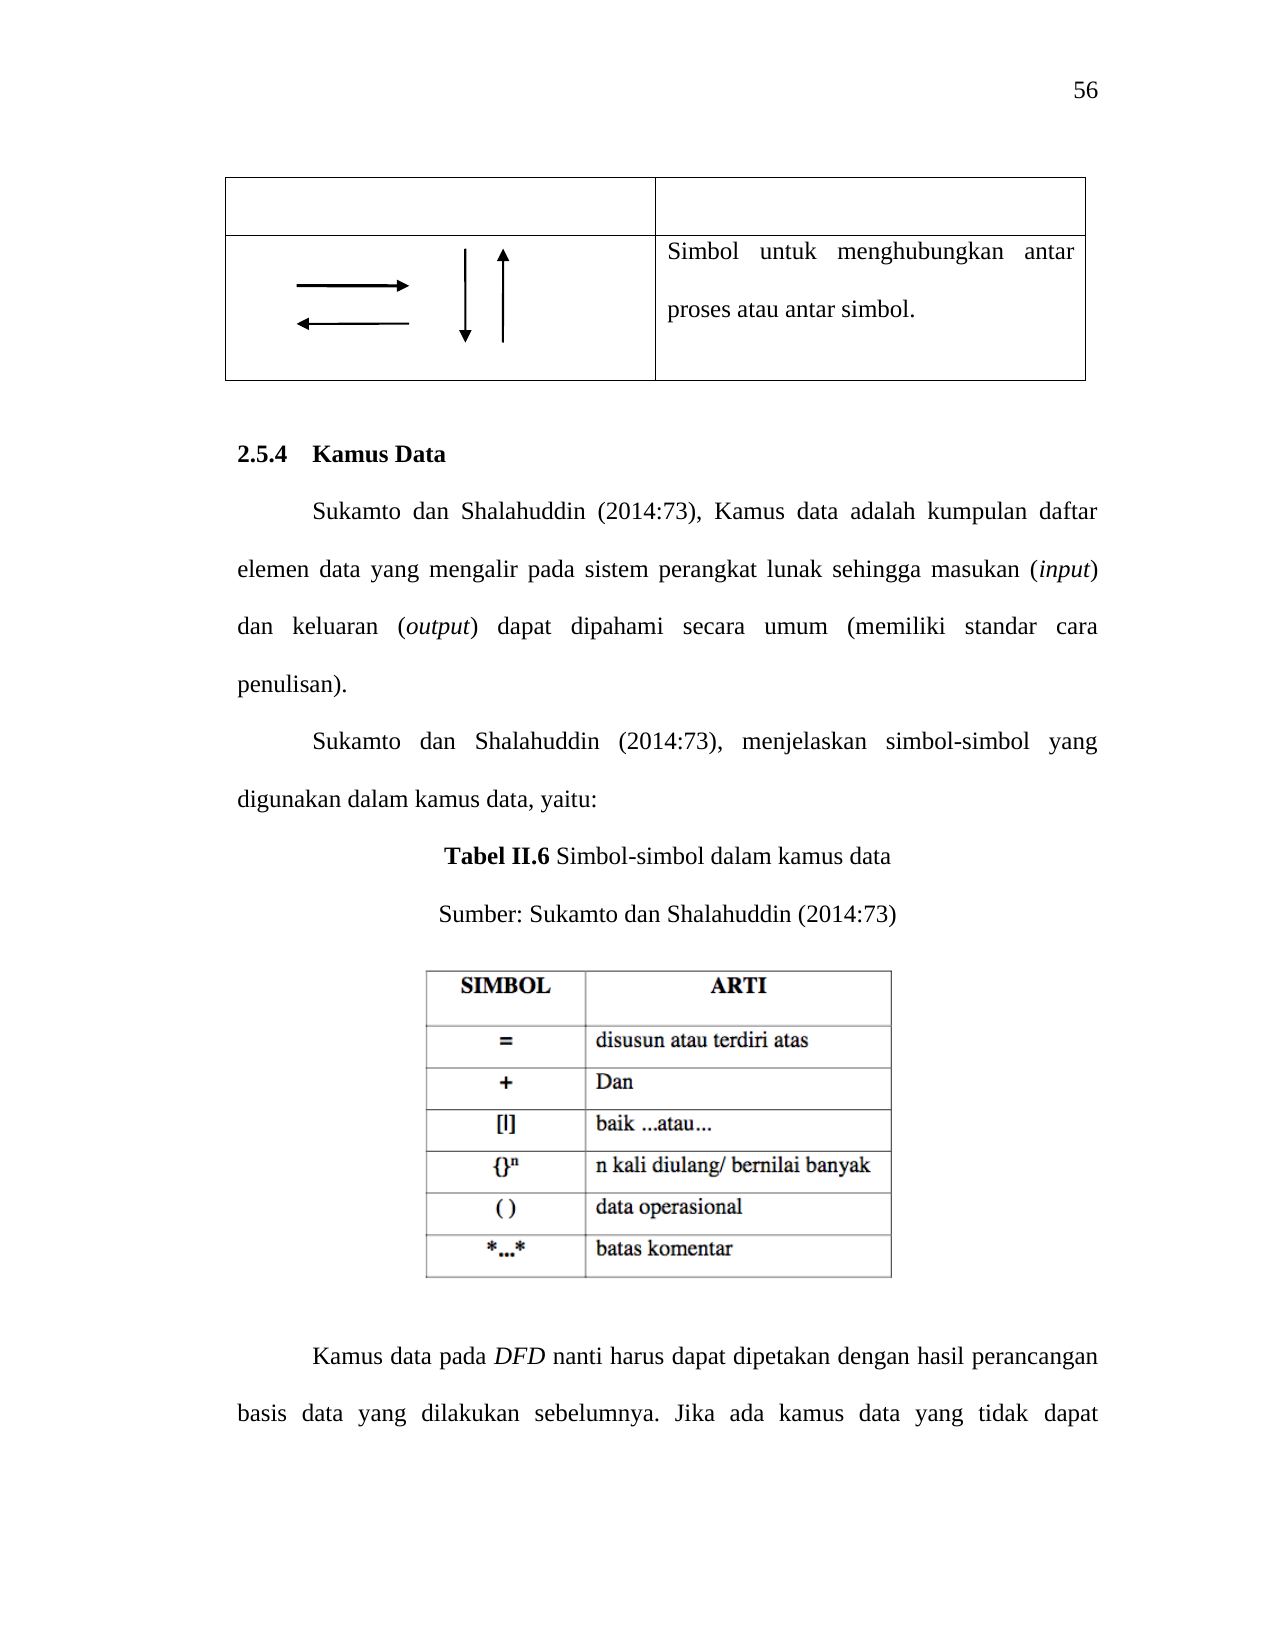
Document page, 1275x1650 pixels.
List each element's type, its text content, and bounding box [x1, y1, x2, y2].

table_cell [226, 236, 655, 380]
picture [425, 956, 910, 1313]
table_cell [226, 178, 655, 235]
text Tabel II.6 Simbol-simbol dalam kamus data [237, 841, 1098, 870]
list Kamus Data [237, 439, 1098, 467]
text Sukamto dan Shalahuddin (2014:73), Kamus data adalah kumpulan daftar elemen data yang mengalir pada sistem perangkat lunak sehingga masukan (input) dan keluaran (output) dapat dipahami secara umum (memiliki standar cara penulisan). [237, 496, 1098, 697]
table_cell Simbol untuk menghubungkan antar proses atau antar simbol. [656, 236, 1085, 380]
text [237, 1341, 1098, 1427]
text Sukamto dan Shalahuddin (2014:73), menjelaskan simbol-simbol yang digunakan dalam kamus data, yaitu: [237, 726, 1098, 812]
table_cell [656, 178, 1085, 235]
text Sumber: Sukamto dan Shalahuddin (2014:73) [237, 899, 1098, 927]
